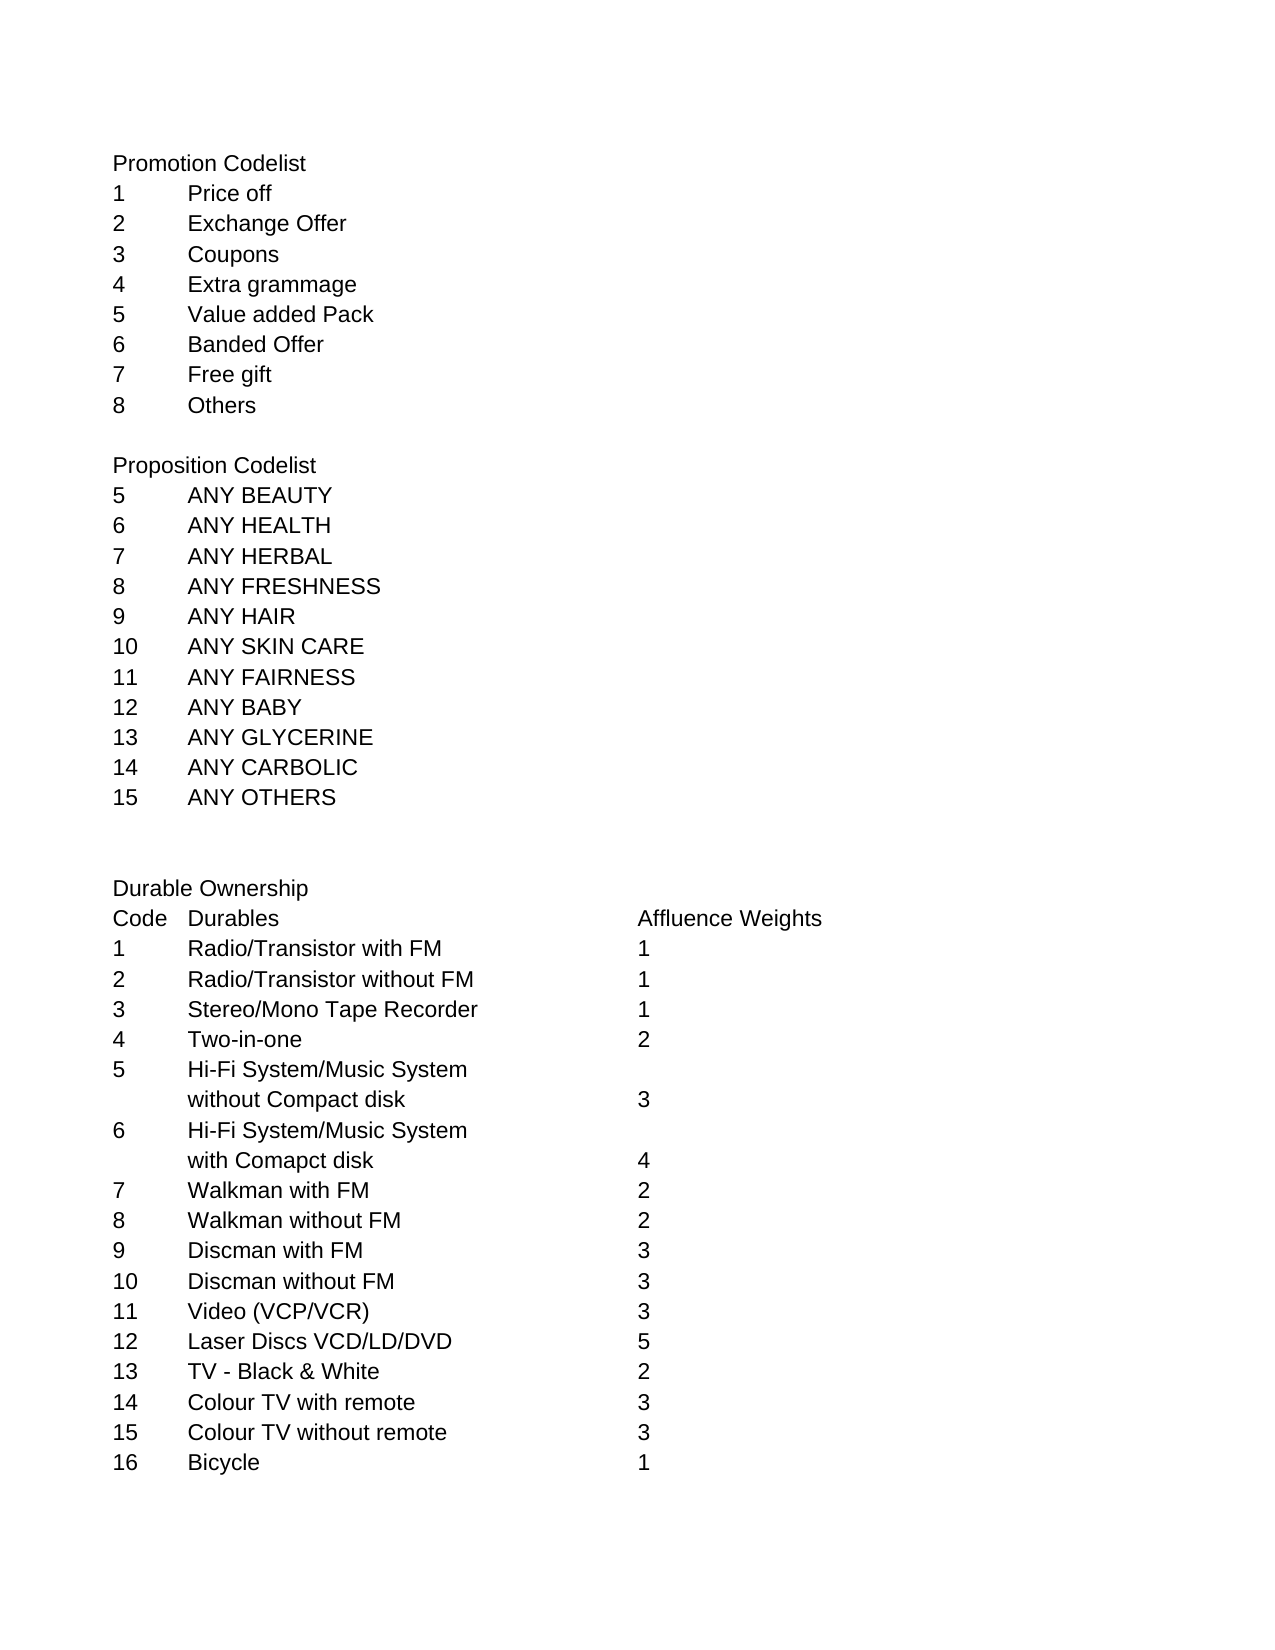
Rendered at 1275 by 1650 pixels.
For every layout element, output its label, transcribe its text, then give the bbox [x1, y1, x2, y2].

text without Compact disk 3 [112, 1086, 1181, 1113]
text 1 Price off [112, 180, 1181, 207]
text 5 ANY BEAUTY [112, 482, 1181, 509]
text 2 Radio/Transistor without FM 1 [112, 966, 1181, 992]
text 14 Colour TV with remote 3 [112, 1388, 1181, 1415]
text 4 Extra grammage [112, 271, 1181, 297]
text Promotion Codelist [112, 150, 1181, 176]
text 6 Hi-Fi System/Music System [112, 1117, 1181, 1143]
text 6 Banded Offer [112, 331, 1181, 358]
text 1 Radio/Transistor with FM 1 [112, 935, 1181, 962]
text 15 Colour TV without remote 3 [112, 1419, 1181, 1445]
text 3 Coupons [112, 241, 1181, 267]
text 4 Two-in-one 2 [112, 1026, 1181, 1052]
text 8 Walkman without FM 2 [112, 1207, 1181, 1234]
text 15 ANY OTHERS [112, 784, 1181, 811]
text Durable Ownership [112, 875, 1181, 901]
text 8 ANY FRESHNESS [112, 573, 1181, 599]
text 13 TV - Black & White 2 [112, 1358, 1181, 1385]
text Code Durables Affluence Weights [112, 905, 1181, 932]
text 11 Video (VCP/VCR) 3 [112, 1298, 1181, 1324]
text 16 Bicycle 1 [112, 1449, 1181, 1475]
text 7 ANY HERBAL [112, 543, 1181, 569]
text 3 Stereo/Mono Tape Recorder 1 [112, 996, 1181, 1022]
text 11 ANY FAIRNESS [112, 663, 1181, 690]
text 8 Others [112, 392, 1181, 418]
text Proposition Codelist [112, 452, 1181, 478]
text 13 ANY GLYCERINE [112, 724, 1181, 750]
text 7 Walkman with FM 2 [112, 1177, 1181, 1203]
text 9 ANY HAIR [112, 603, 1181, 629]
text 12 Laser Discs VCD/LD/DVD 5 [112, 1328, 1181, 1354]
text with Comapct disk 4 [112, 1147, 1181, 1173]
text 12 ANY BABY [112, 694, 1181, 720]
text 5 Hi-Fi System/Music System [112, 1056, 1181, 1083]
text 10 ANY SKIN CARE [112, 633, 1181, 660]
text 5 Value added Pack [112, 301, 1181, 327]
text 6 ANY HEALTH [112, 512, 1181, 539]
text 7 Free gift [112, 361, 1181, 388]
text 10 Discman without FM 3 [112, 1268, 1181, 1294]
text 2 Exchange Offer [112, 210, 1181, 237]
text 14 ANY CARBOLIC [112, 754, 1181, 781]
text 9 Discman with FM 3 [112, 1237, 1181, 1264]
